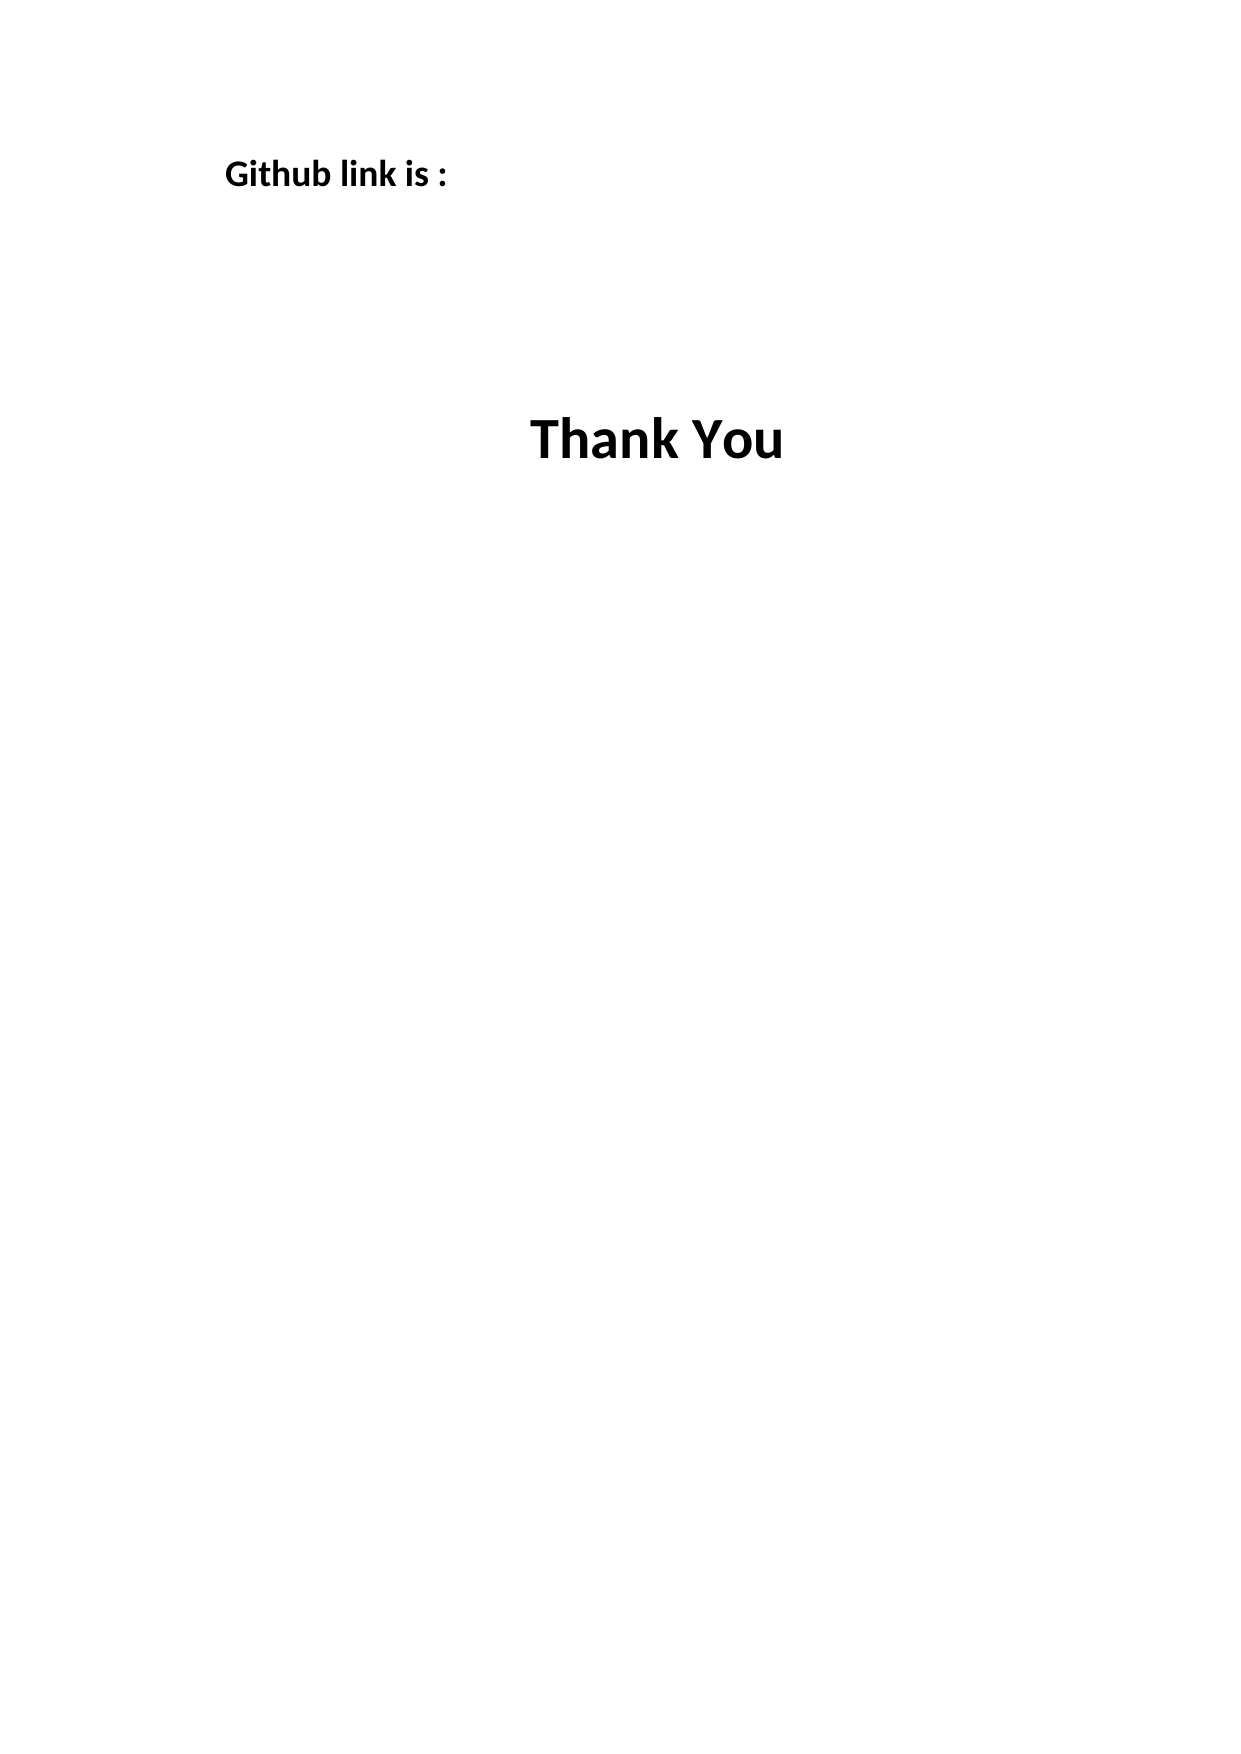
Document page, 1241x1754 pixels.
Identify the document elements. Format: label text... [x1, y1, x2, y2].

list Thank You [225, 402, 1090, 473]
list Github link is : [225, 150, 1090, 196]
